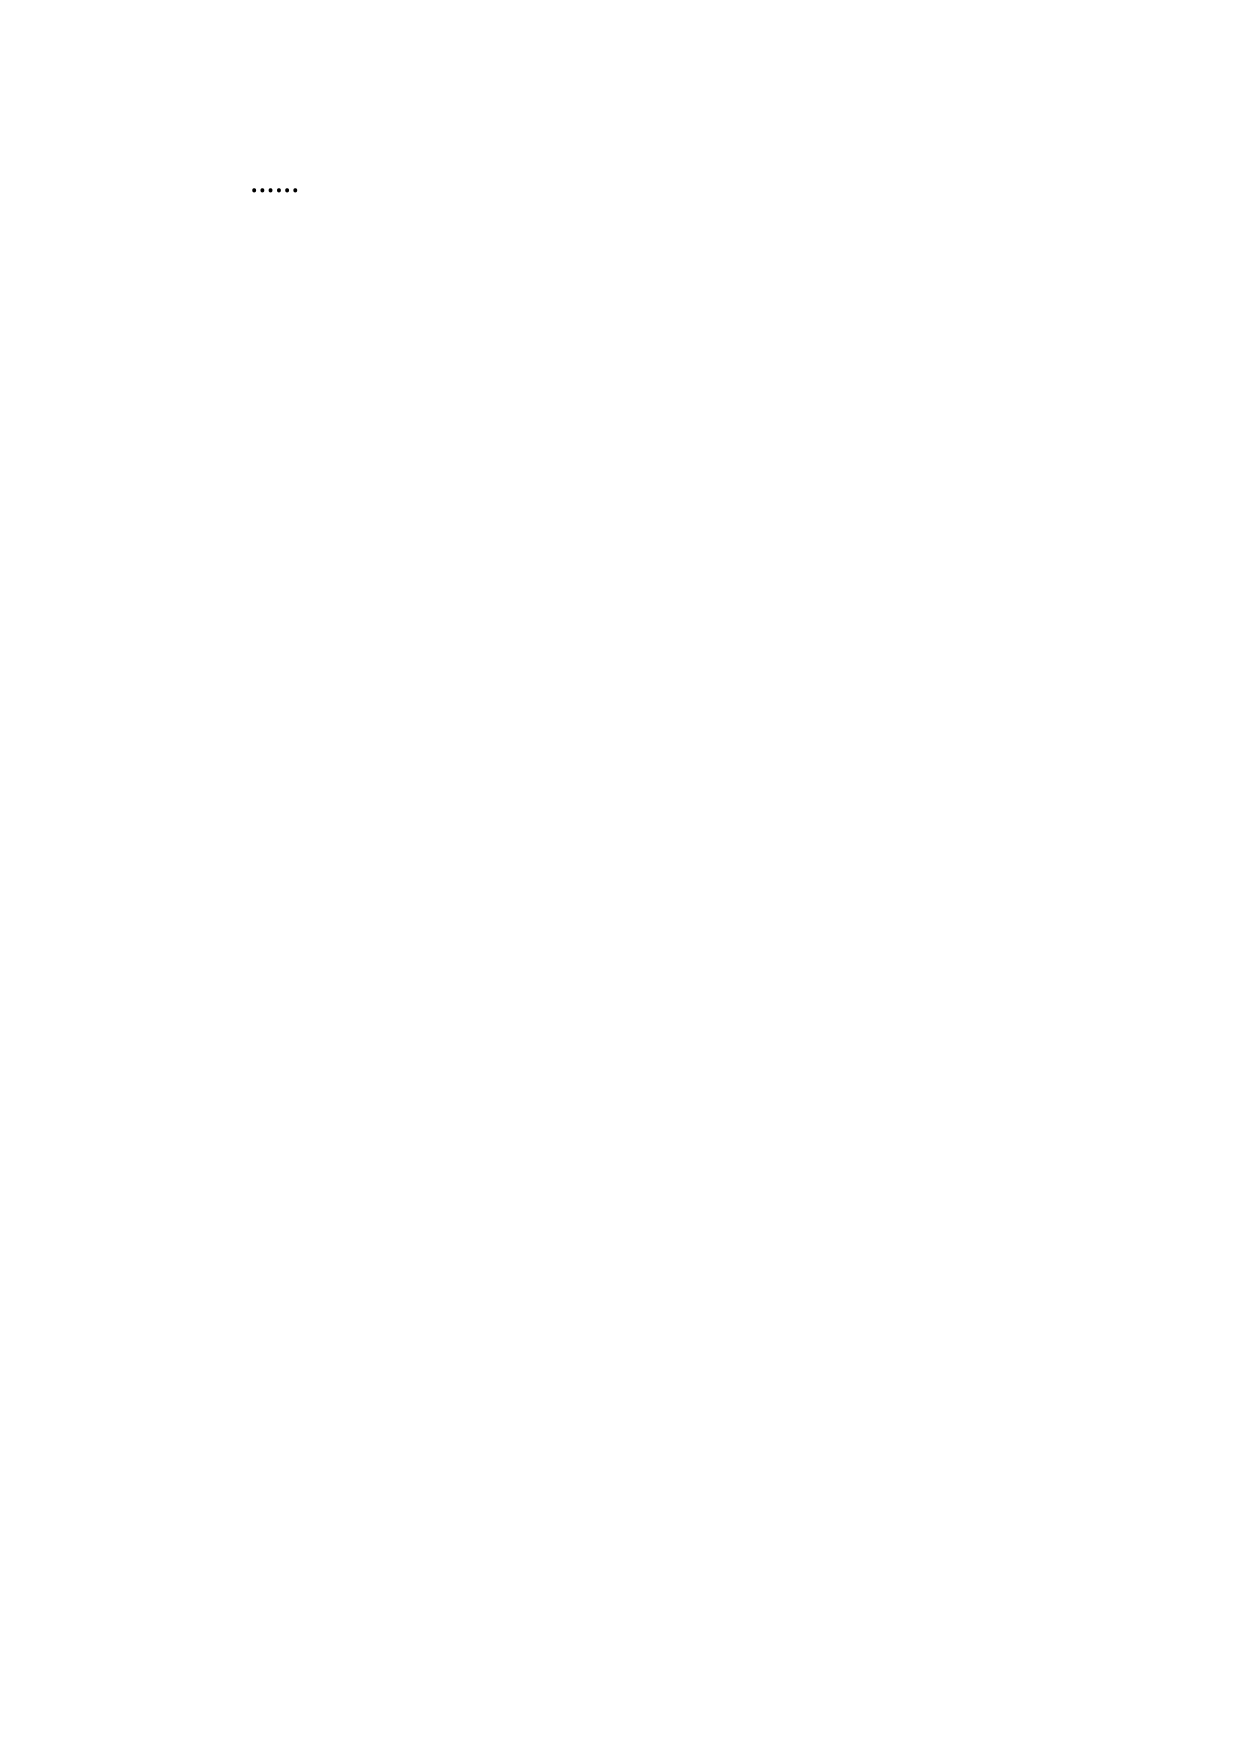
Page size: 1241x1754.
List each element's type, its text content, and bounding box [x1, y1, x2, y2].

text …… [187, 150, 1053, 202]
